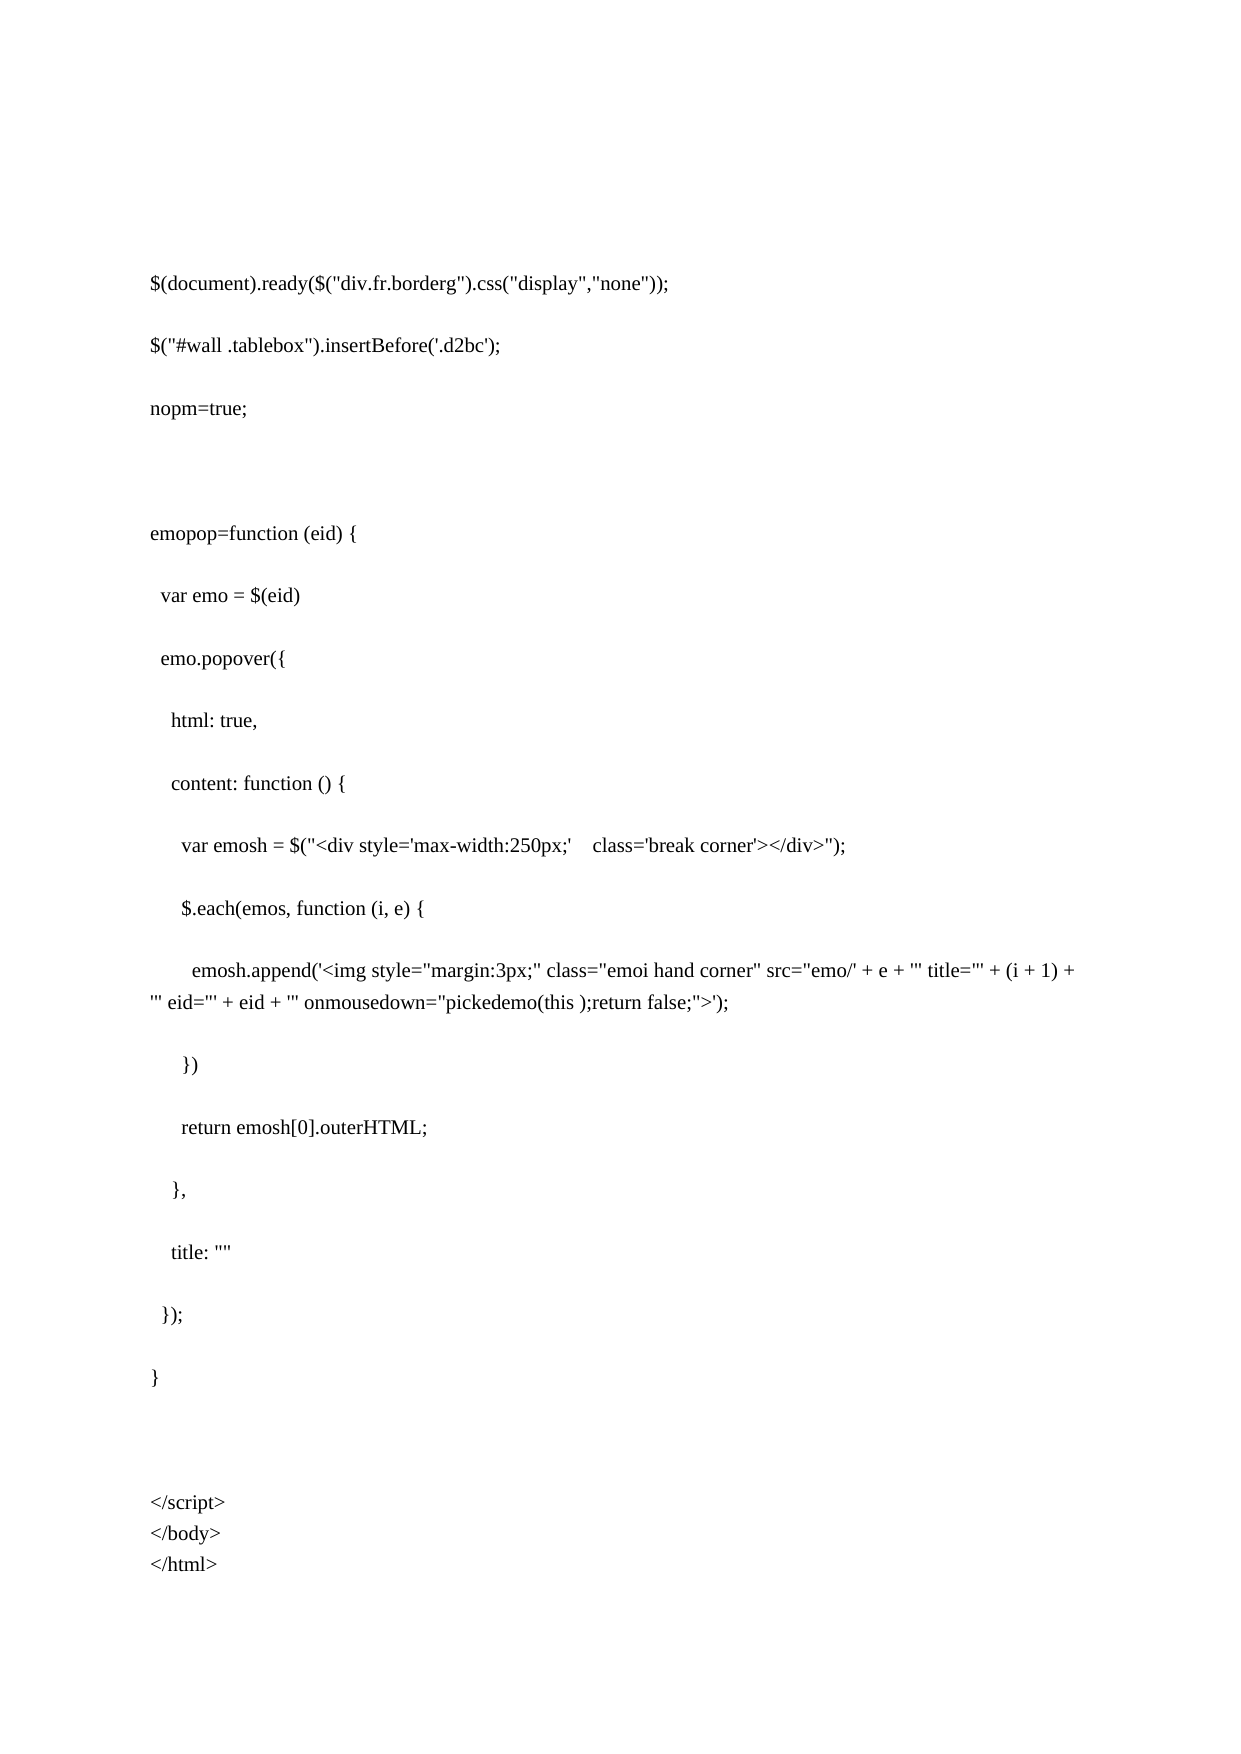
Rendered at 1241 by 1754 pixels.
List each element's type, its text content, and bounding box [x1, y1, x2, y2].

text </body> [150, 1521, 1090, 1545]
text content: function () { [150, 771, 1090, 795]
text emopop=function (eid) { [150, 521, 1090, 545]
text $(document).ready($("div.fr.borderg").css("display","none")); [150, 271, 1090, 295]
text </html> [150, 1552, 1090, 1576]
text emosh.append('<img style="margin:3px;" class="emoi hand corner" src="emo/' + e + '" title="' + (i + 1) + '" eid="' + eid + '" onmousedown="pickedemo(this );return false;">'); [150, 958, 1090, 1014]
text return emosh[0].outerHTML; [150, 1115, 1090, 1139]
text nopm=true; [150, 396, 1090, 420]
text var emosh = $("<div style='max-width:250px;' class='break corner'></div>"); [150, 833, 1090, 857]
text } [150, 1365, 1090, 1389]
text $.each(emos, function (i, e) { [150, 896, 1090, 920]
text html: true, [150, 708, 1090, 732]
text var emo = $(eid) [150, 583, 1090, 607]
text }); [150, 1302, 1090, 1326]
text $("#wall .tablebox").insertBefore('.d2bc'); [150, 333, 1090, 357]
text emo.popover({ [150, 646, 1090, 670]
text </script> [150, 1490, 1090, 1514]
text }) [150, 1052, 1090, 1076]
text title: "" [150, 1240, 1090, 1264]
text }, [150, 1177, 1090, 1201]
